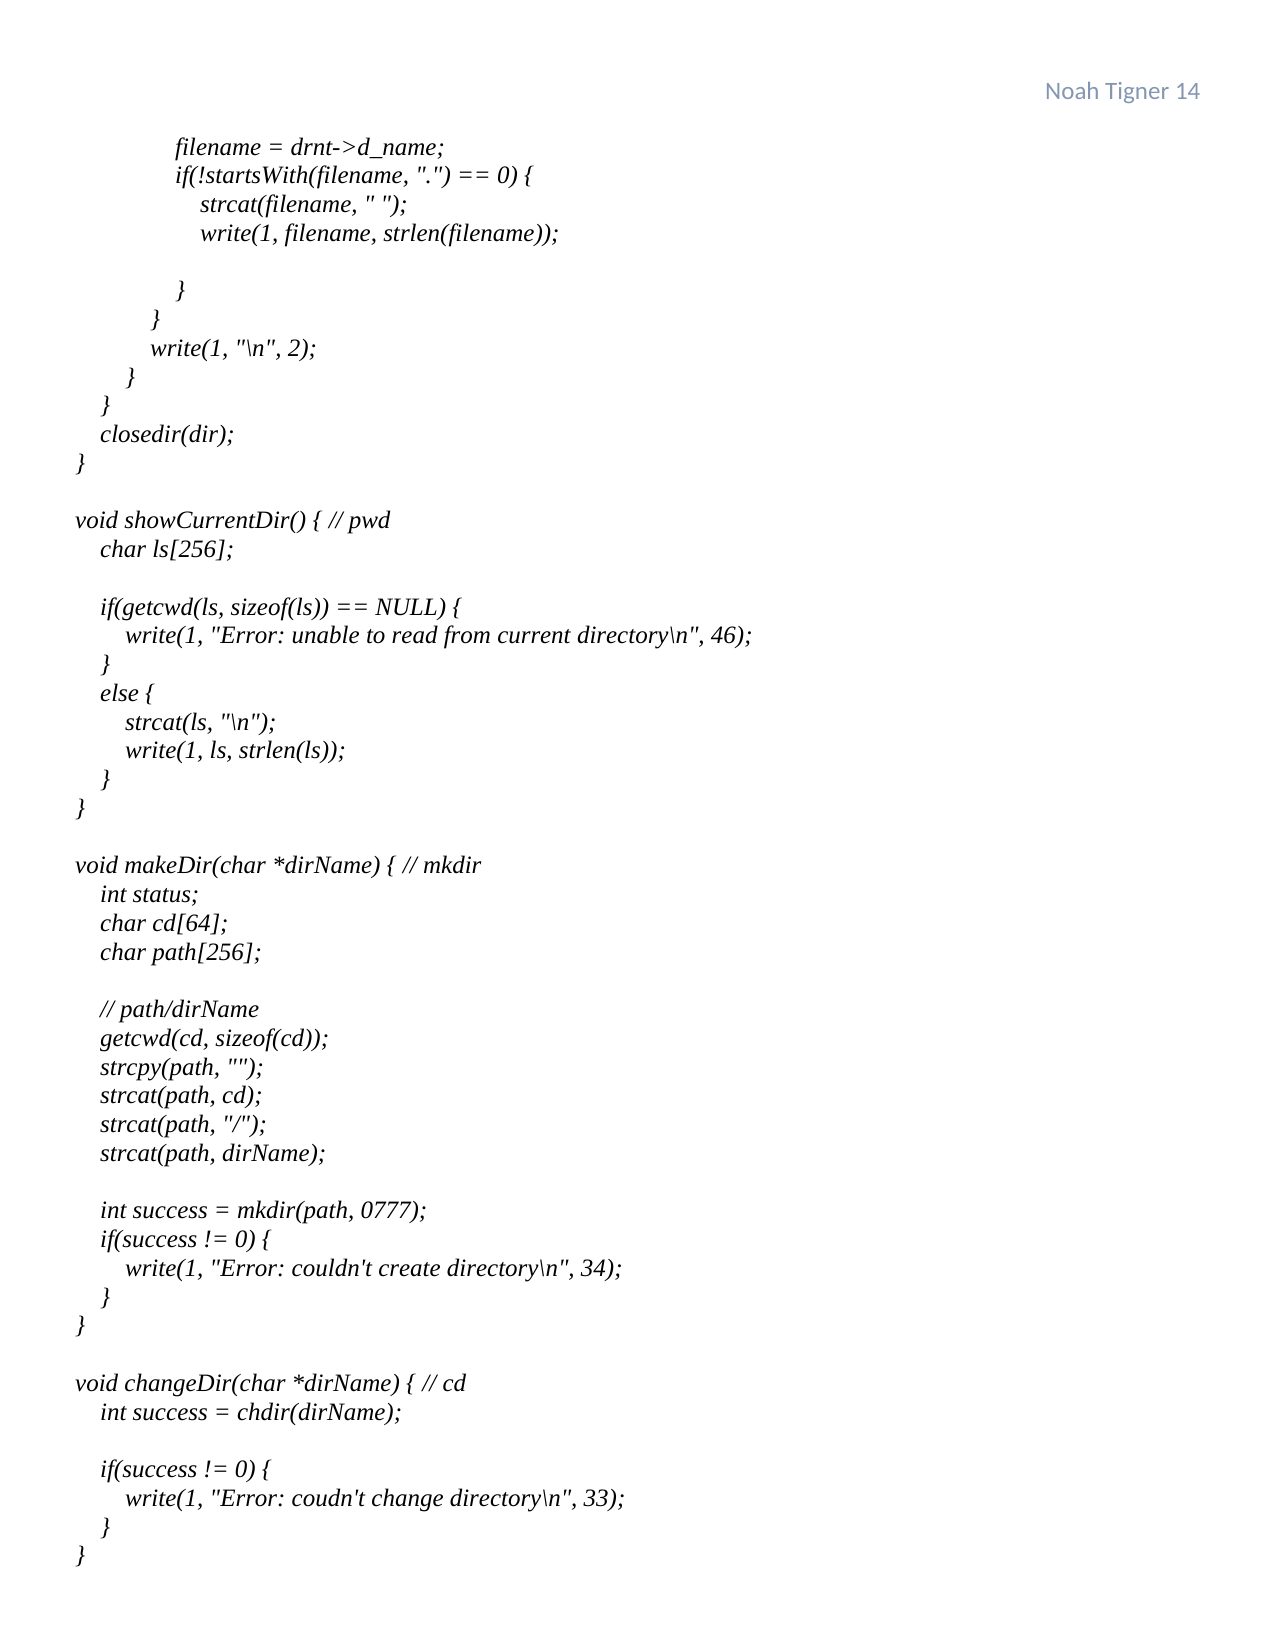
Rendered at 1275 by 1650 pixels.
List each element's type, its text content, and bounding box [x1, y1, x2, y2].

text } [75, 1311, 1200, 1339]
text else { [75, 678, 1200, 707]
text // path/dirName [75, 994, 1200, 1023]
text void showCurrentDir() { // pwd [75, 506, 1200, 534]
text } [75, 448, 1200, 477]
text } [75, 276, 1200, 304]
text int status; [75, 879, 1200, 908]
text } [75, 764, 1200, 793]
text } [75, 1541, 1200, 1569]
text char path[256]; [75, 937, 1200, 966]
text strcat(ls, "\n"); [75, 707, 1200, 736]
text write(1, filename, strlen(filename)); [75, 218, 1200, 247]
text getcwd(cd, sizeof(cd)); [75, 1023, 1200, 1052]
text if(success != 0) { [75, 1454, 1200, 1483]
text strcat(filename, " "); [75, 189, 1200, 218]
text write(1, "Error: coudn't change directory\n", 33); [75, 1483, 1200, 1512]
text strcat(path, dirName); [75, 1138, 1200, 1167]
text if(success != 0) { [75, 1224, 1200, 1253]
text closedir(dir); [75, 419, 1200, 448]
text char ls[256]; [75, 534, 1200, 563]
text } [75, 304, 1200, 333]
text if(getcwd(ls, sizeof(ls)) == NULL) { [75, 592, 1200, 621]
text } [75, 391, 1200, 419]
text } [75, 649, 1200, 678]
text } [75, 793, 1200, 822]
text void changeDir(char *dirName) { // cd [75, 1368, 1200, 1397]
text void makeDir(char *dirName) { // mkdir [75, 851, 1200, 879]
text int success = mkdir(path, 0777); [75, 1196, 1200, 1224]
text if(!startsWith(filename, ".") == 0) { [75, 161, 1200, 189]
text strcat(path, "/"); [75, 1109, 1200, 1138]
text strcpy(path, ""); [75, 1052, 1200, 1081]
text filename = drnt->d_name; [75, 132, 1200, 161]
text char cd[64]; [75, 908, 1200, 937]
text write(1, "Error: unable to read from current directory\n", 46); [75, 621, 1200, 649]
text strcat(path, cd); [75, 1081, 1200, 1109]
text } [75, 362, 1200, 391]
text } [75, 1282, 1200, 1311]
text write(1, "Error: couldn't create directory\n", 34); [75, 1253, 1200, 1282]
text int success = chdir(dirName); [75, 1397, 1200, 1426]
text write(1, ls, strlen(ls)); [75, 736, 1200, 764]
text } [75, 1512, 1200, 1541]
text write(1, "\n", 2); [75, 333, 1200, 362]
